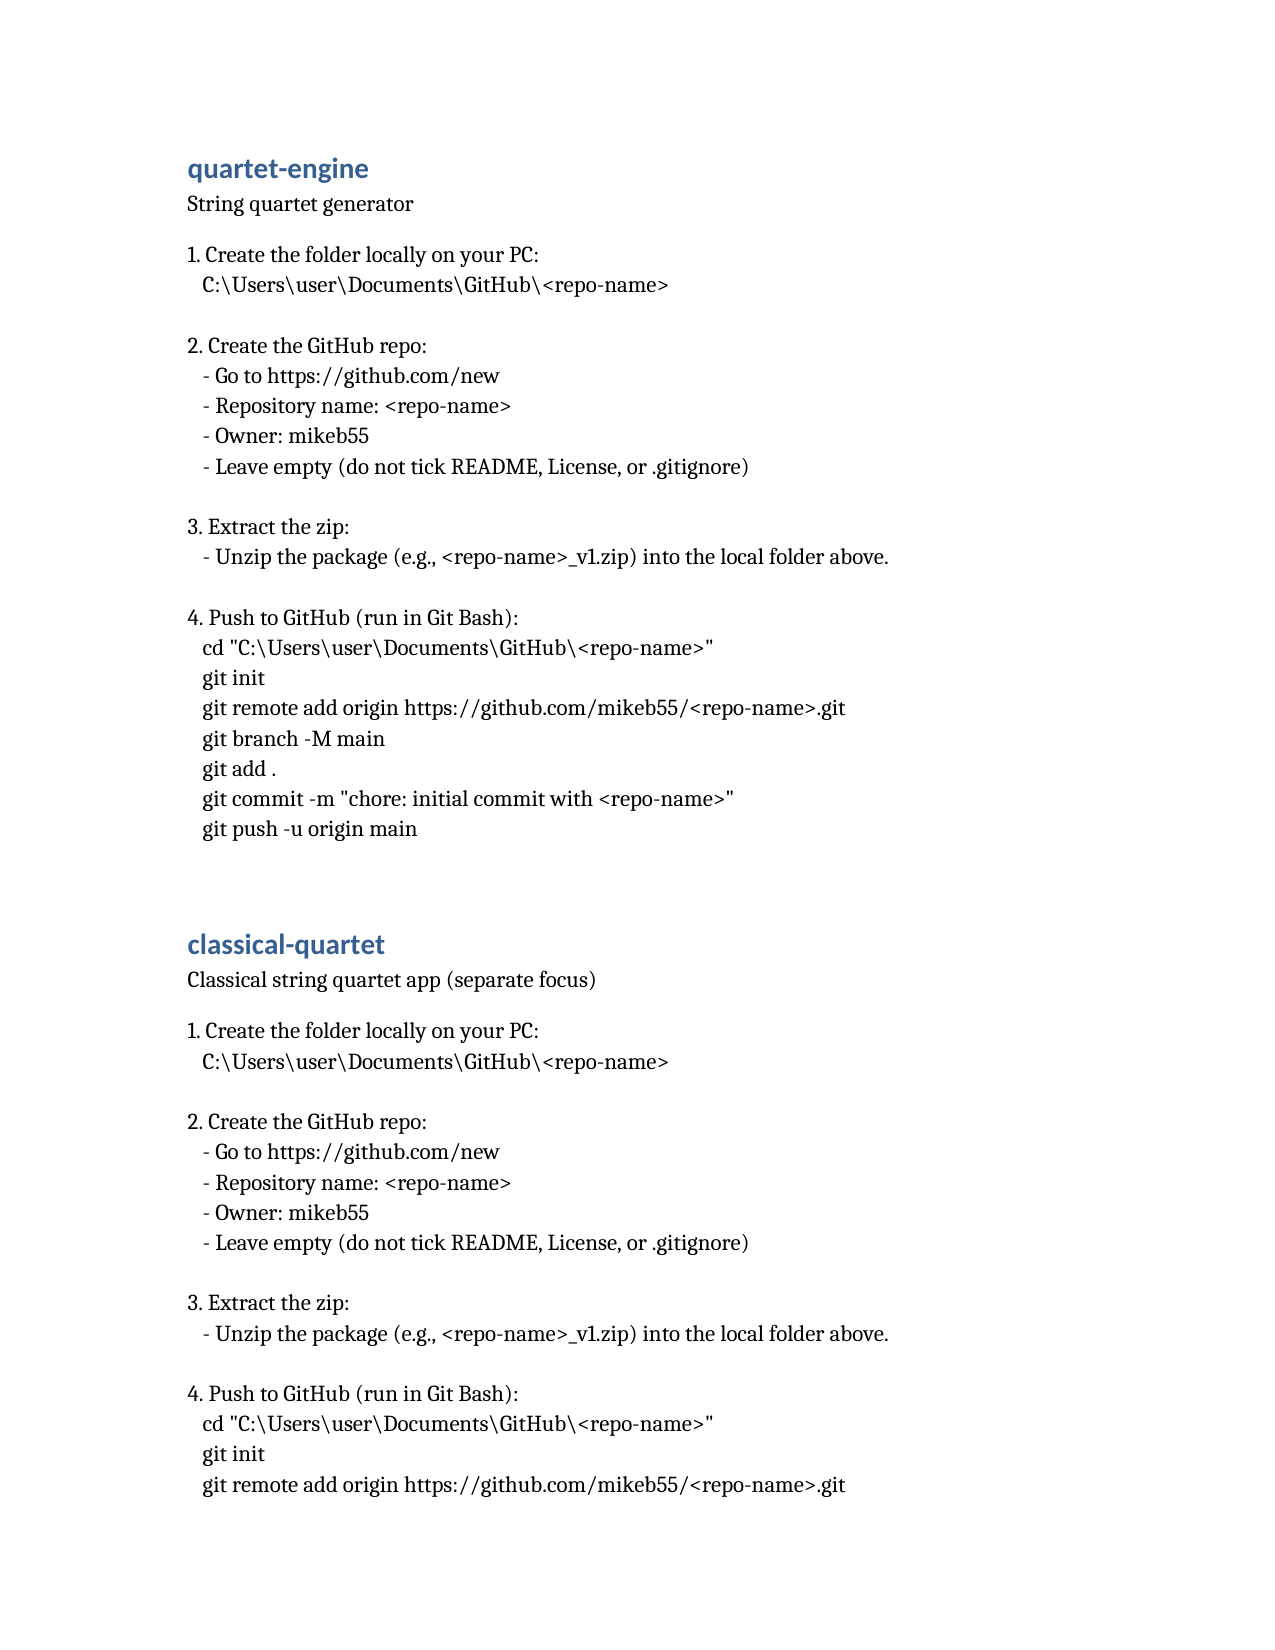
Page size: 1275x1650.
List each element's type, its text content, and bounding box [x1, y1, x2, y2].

text String quartet generator [187, 191, 1087, 217]
text Classical string quartet app (separate focus) [187, 967, 1087, 994]
subtitle quartet-engine [187, 150, 1087, 186]
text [187, 242, 1087, 872]
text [187, 1018, 1087, 1498]
subtitle classical-quartet [187, 926, 1087, 962]
